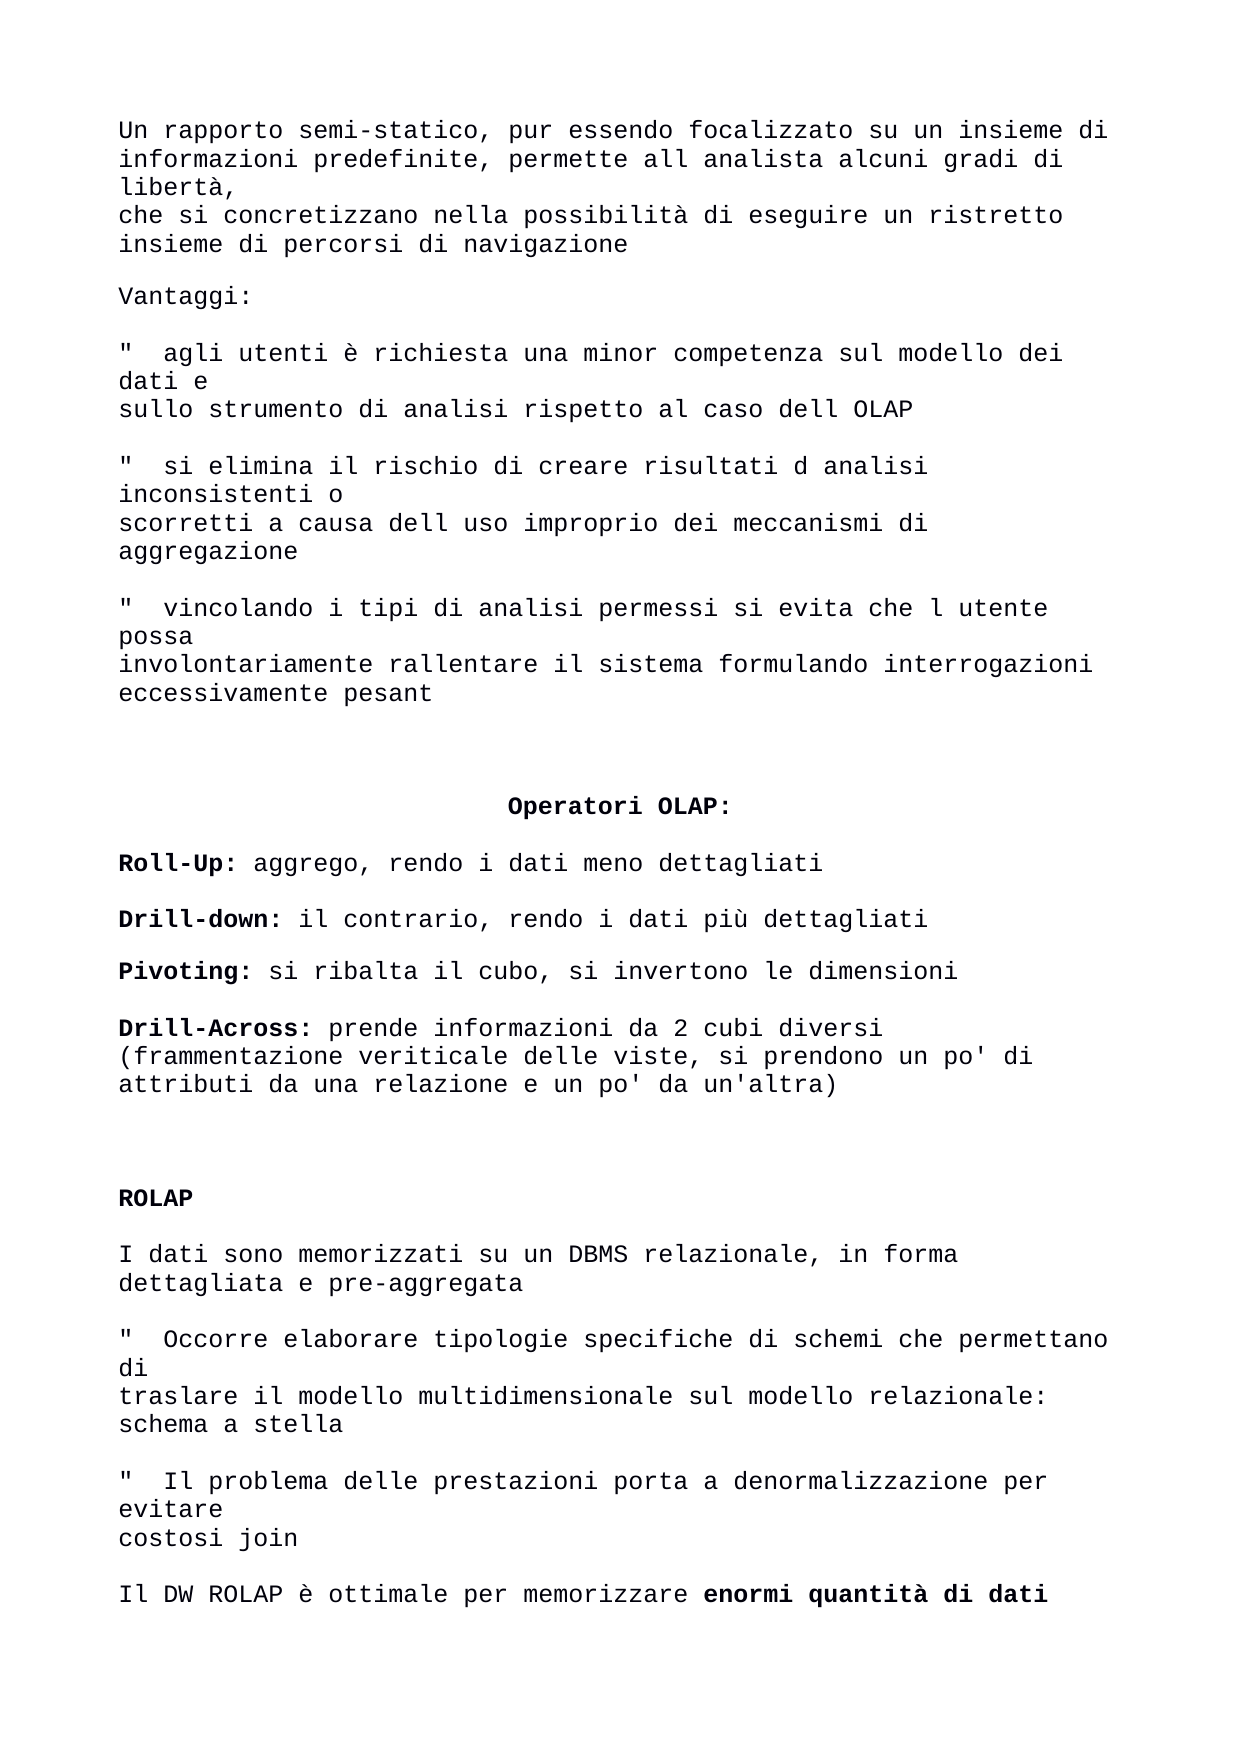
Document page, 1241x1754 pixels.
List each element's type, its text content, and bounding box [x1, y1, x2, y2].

text " Il problema delle prestazioni porta a denormalizzazione per evitare [118, 1469, 1122, 1525]
text I dati sono memorizzati su un DBMS relazionale, in forma [118, 1242, 1122, 1270]
text eccessivamente pesant [118, 680, 1122, 708]
text Pivoting: si ribalta il cubo, si invertono le dimensioni [118, 959, 1122, 987]
text informazioni predefinite, permette all analista alcuni gradi di libertà, [118, 146, 1122, 203]
text involontariamente rallentare il sistema formulando interrogazioni [118, 652, 1122, 680]
text traslare il modello multidimensionale sul modello relazionale: [118, 1384, 1122, 1412]
text schema a stella [118, 1412, 1122, 1440]
text sullo strumento di analisi rispetto al caso dell OLAP [118, 397, 1122, 425]
text " vincolando i tipi di analisi permessi si evita che l utente possa [118, 595, 1122, 652]
text Operatori OLAP: [118, 793, 1122, 822]
text Un rapporto semi-statico, pur essendo focalizzato su un insieme di [118, 118, 1122, 146]
text Drill-Across: prende informazioni da 2 cubi diversi (frammentazione veriticale delle viste, si prendono un po' di attributi da una relazione e un po' da un'altra) [118, 1015, 1122, 1100]
text " si elimina il rischio di creare risultati d analisi inconsistenti o [118, 453, 1122, 510]
text Drill-down: il contrario, rendo i dati più dettagliati [118, 907, 1122, 959]
text " Occorre elaborare tipologie specifiche di schemi che permettano di [118, 1327, 1122, 1384]
text costosi join [118, 1525, 1122, 1554]
text Vantaggi: [118, 283, 1122, 312]
text Il DW ROLAP è ottimale per memorizzare enormi quantità di dati [118, 1582, 1122, 1610]
text scorretti a causa dell uso improprio dei meccanismi di [118, 510, 1122, 538]
text aggregazione [118, 538, 1122, 567]
text Roll-Up: aggrego, rendo i dati meno dettagliati [118, 850, 1122, 878]
text ROLAP [118, 1185, 1122, 1214]
text " agli utenti è richiesta una minor competenza sul modello dei dati e [118, 340, 1122, 397]
text dettagliata e pre-aggregata [118, 1270, 1122, 1299]
text che si concretizzano nella possibilità di eseguire un ristretto [118, 203, 1122, 231]
text insieme di percorsi di navigazione [118, 231, 1122, 260]
